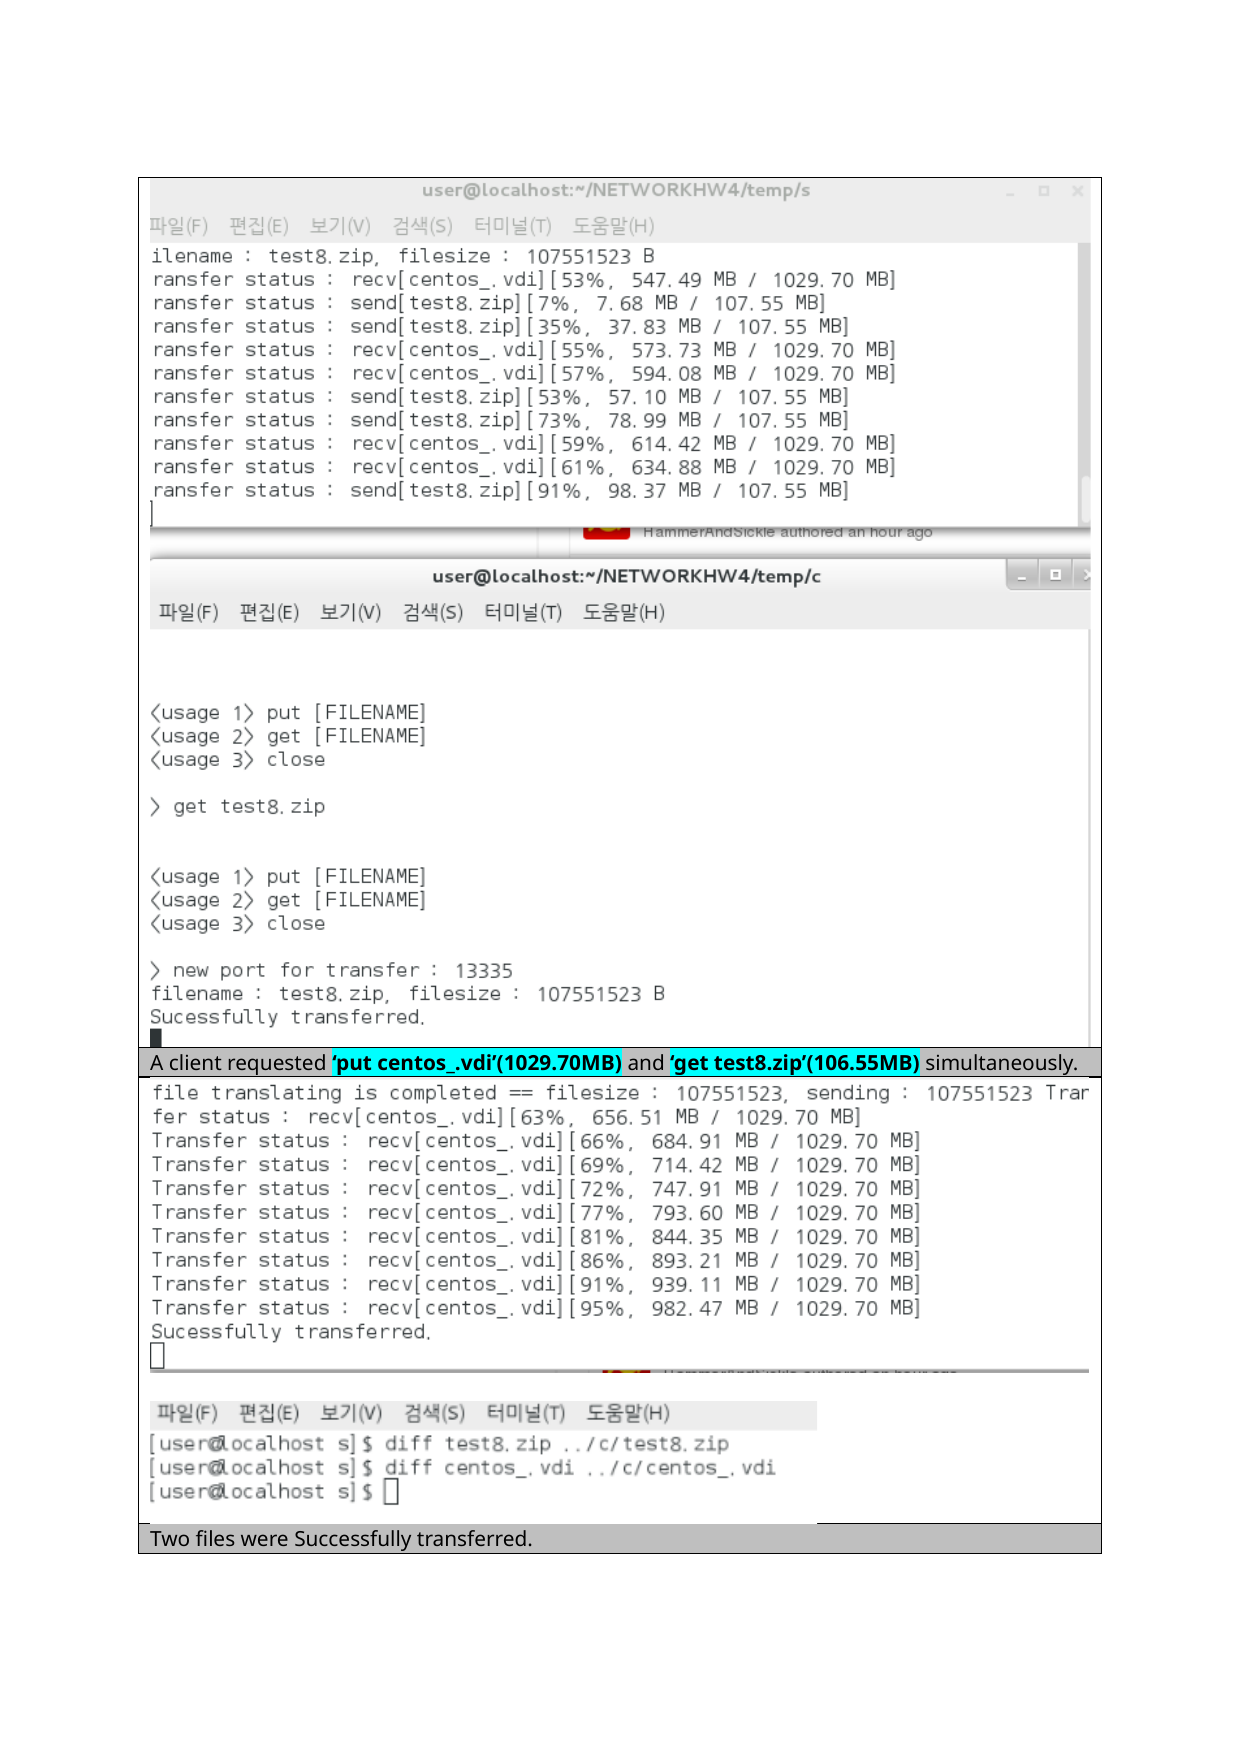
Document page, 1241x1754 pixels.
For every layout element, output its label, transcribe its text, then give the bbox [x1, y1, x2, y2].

table_cell [139, 1078, 1101, 1523]
picture [150, 178, 1091, 1047]
table_cell [1091, 178, 1101, 1047]
picture [150, 1077, 1089, 1373]
picture [150, 1401, 818, 1524]
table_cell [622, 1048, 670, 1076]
table_cell Two files were Successfully transferred. [139, 1524, 1101, 1553]
table_cell [139, 178, 150, 1047]
